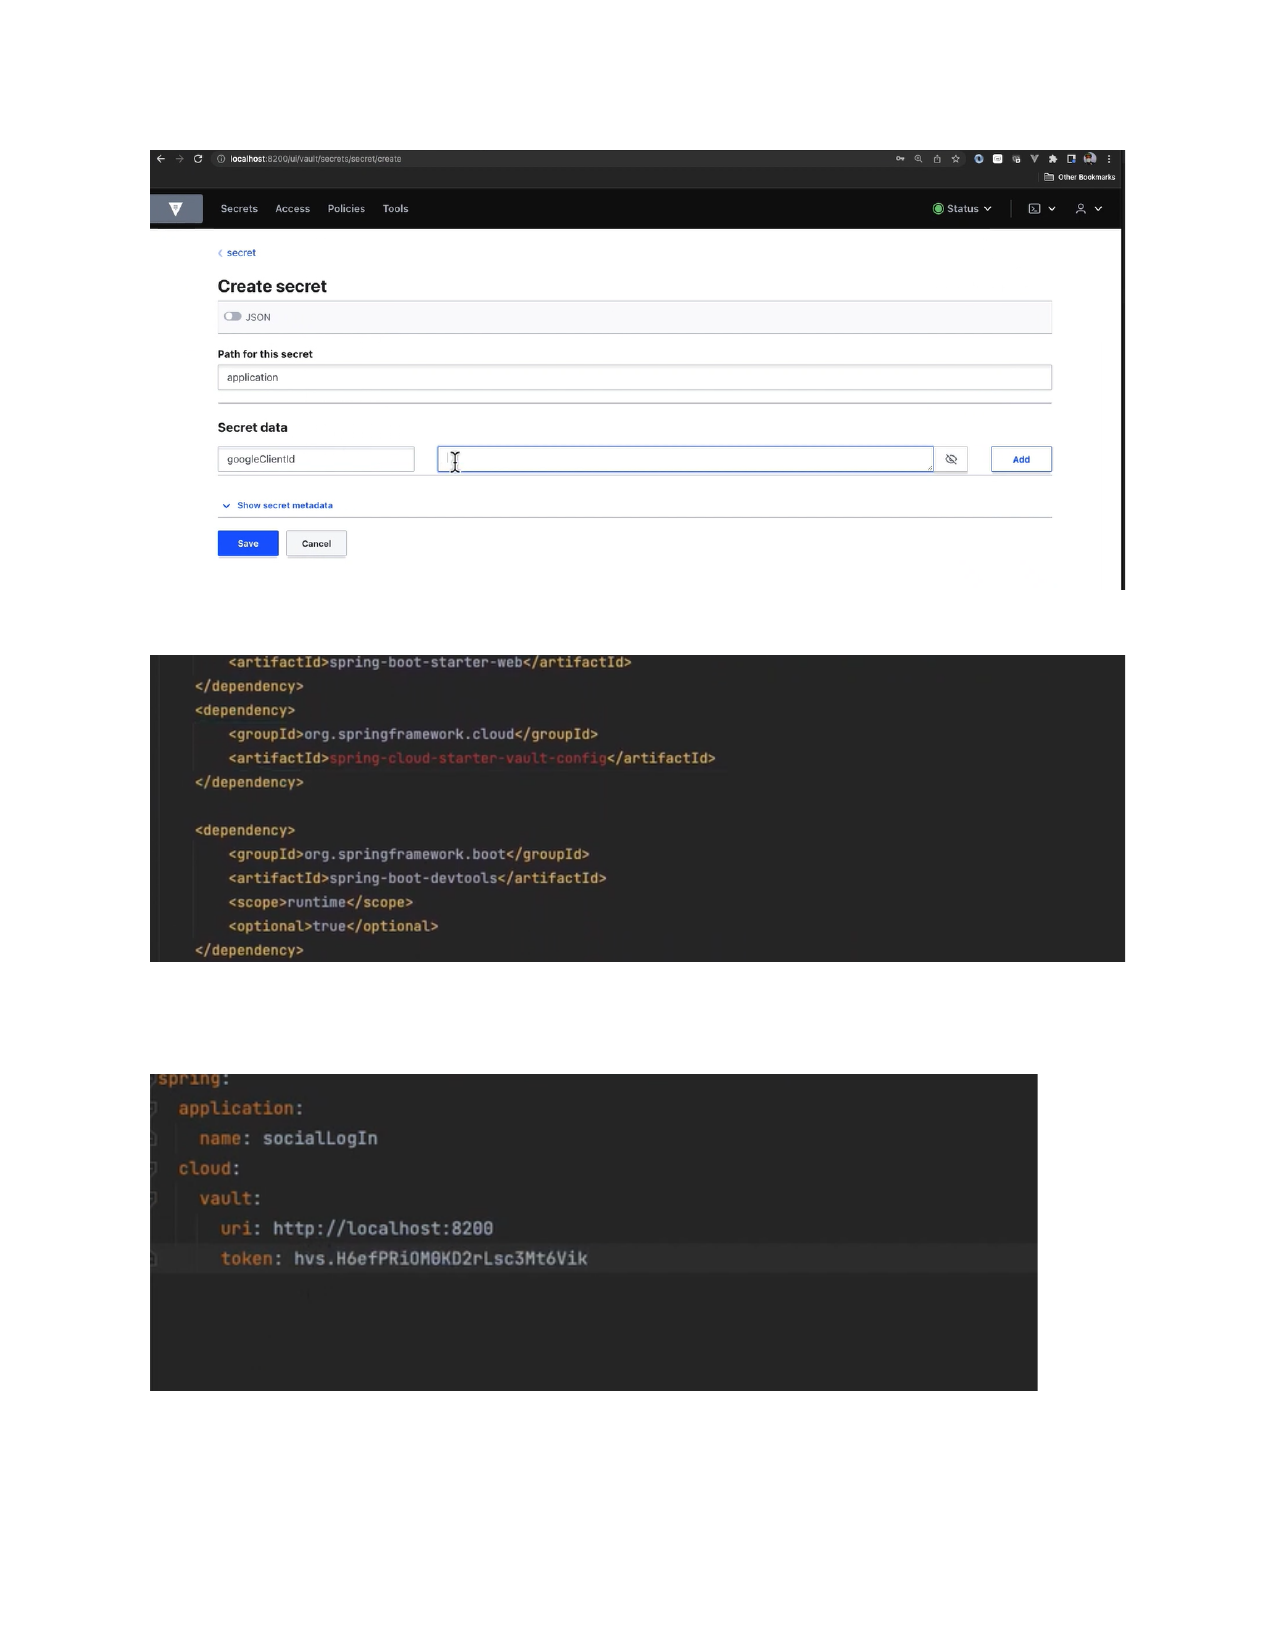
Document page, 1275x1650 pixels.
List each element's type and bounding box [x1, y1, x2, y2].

picture [150, 1074, 1038, 1391]
picture [150, 150, 1125, 590]
picture [150, 655, 1125, 962]
